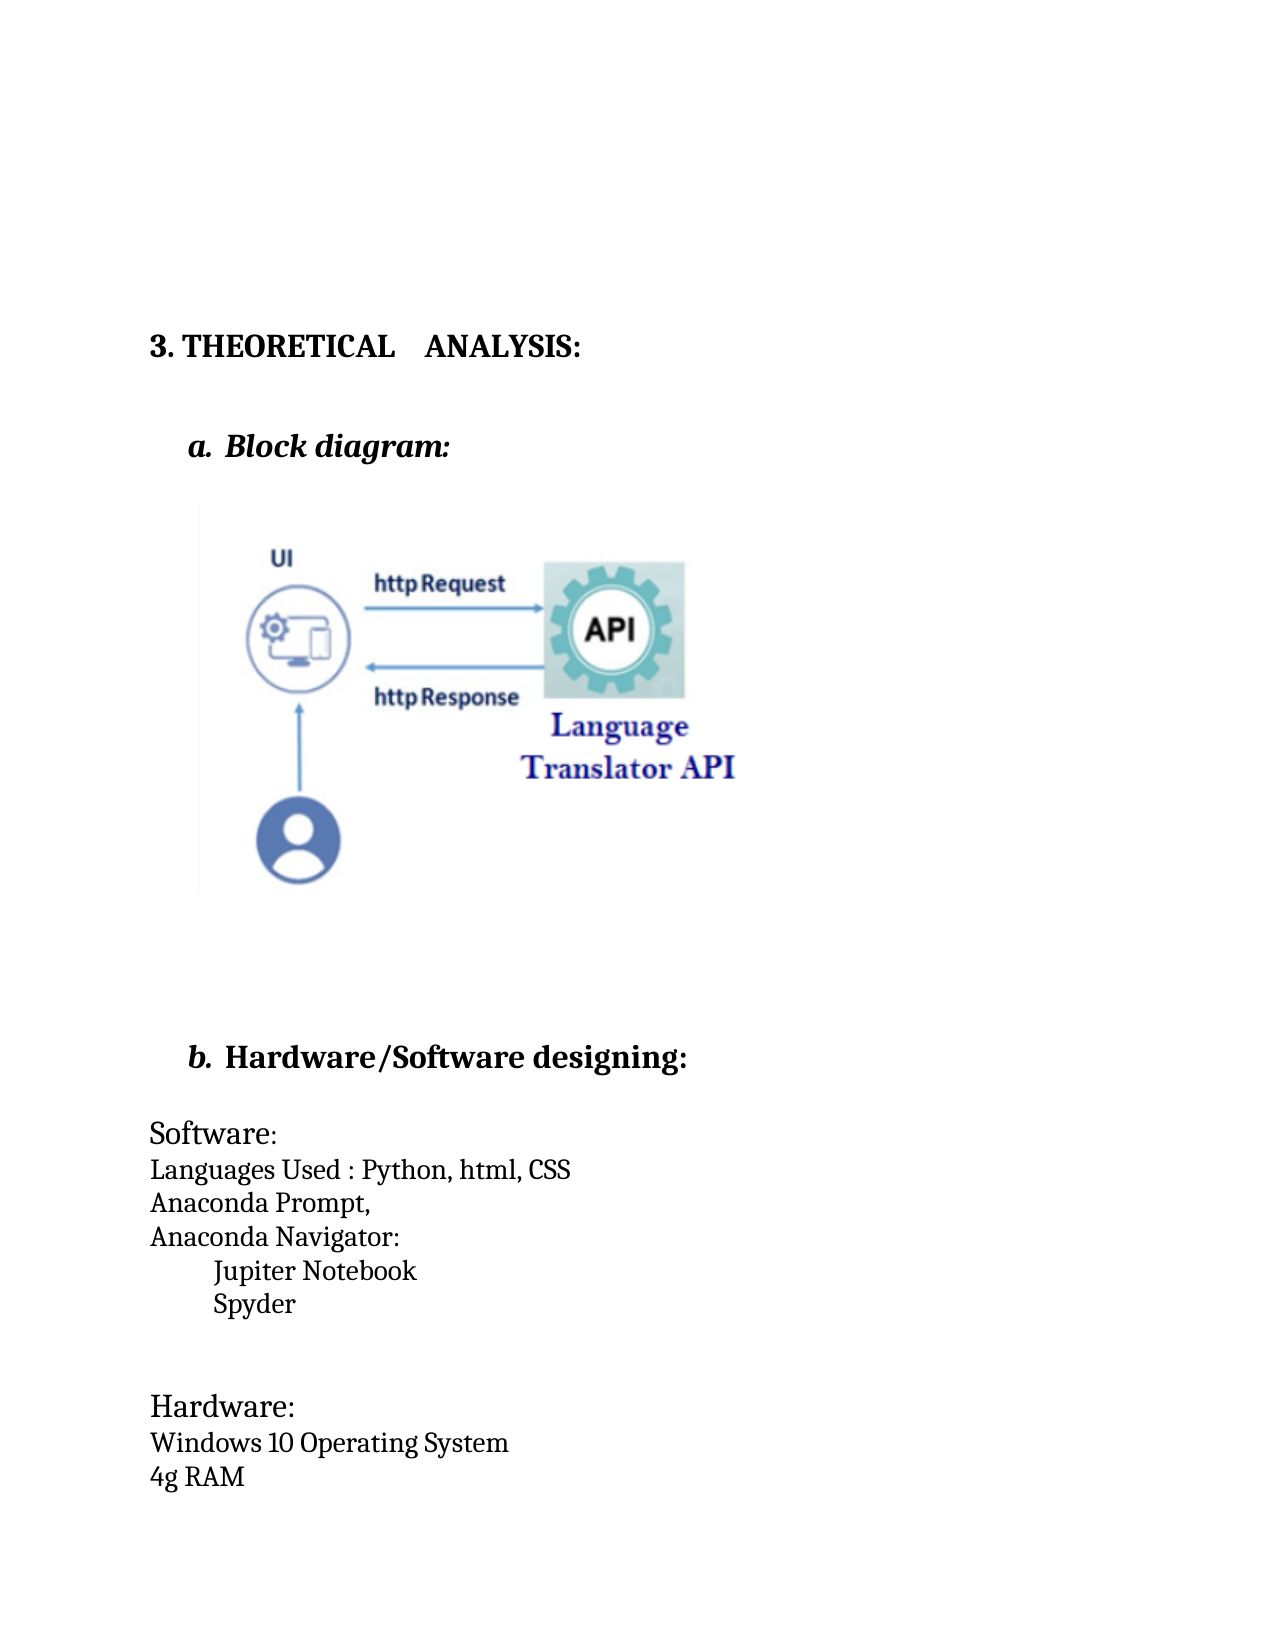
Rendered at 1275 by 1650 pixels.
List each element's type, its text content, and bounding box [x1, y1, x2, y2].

text Hardware: [150, 1388, 1125, 1426]
text Languages Used : Python, html, CSS [150, 1153, 1125, 1187]
list Hardware/Software designing: [187, 1038, 1125, 1076]
text 4g RAM [150, 1460, 1125, 1493]
text Anaconda Prompt, [150, 1187, 1125, 1220]
text Software: [150, 1115, 1125, 1153]
text Spyder [150, 1287, 1125, 1321]
subtitle 3. THEORETICAL ANALYSIS: [150, 327, 1125, 366]
text Jupiter Notebook [150, 1254, 1125, 1287]
list Block diagram: [187, 427, 1125, 465]
text Anaconda Navigator: [150, 1220, 1125, 1254]
text Windows 10 Operating System [150, 1426, 1125, 1460]
picture [150, 503, 775, 895]
